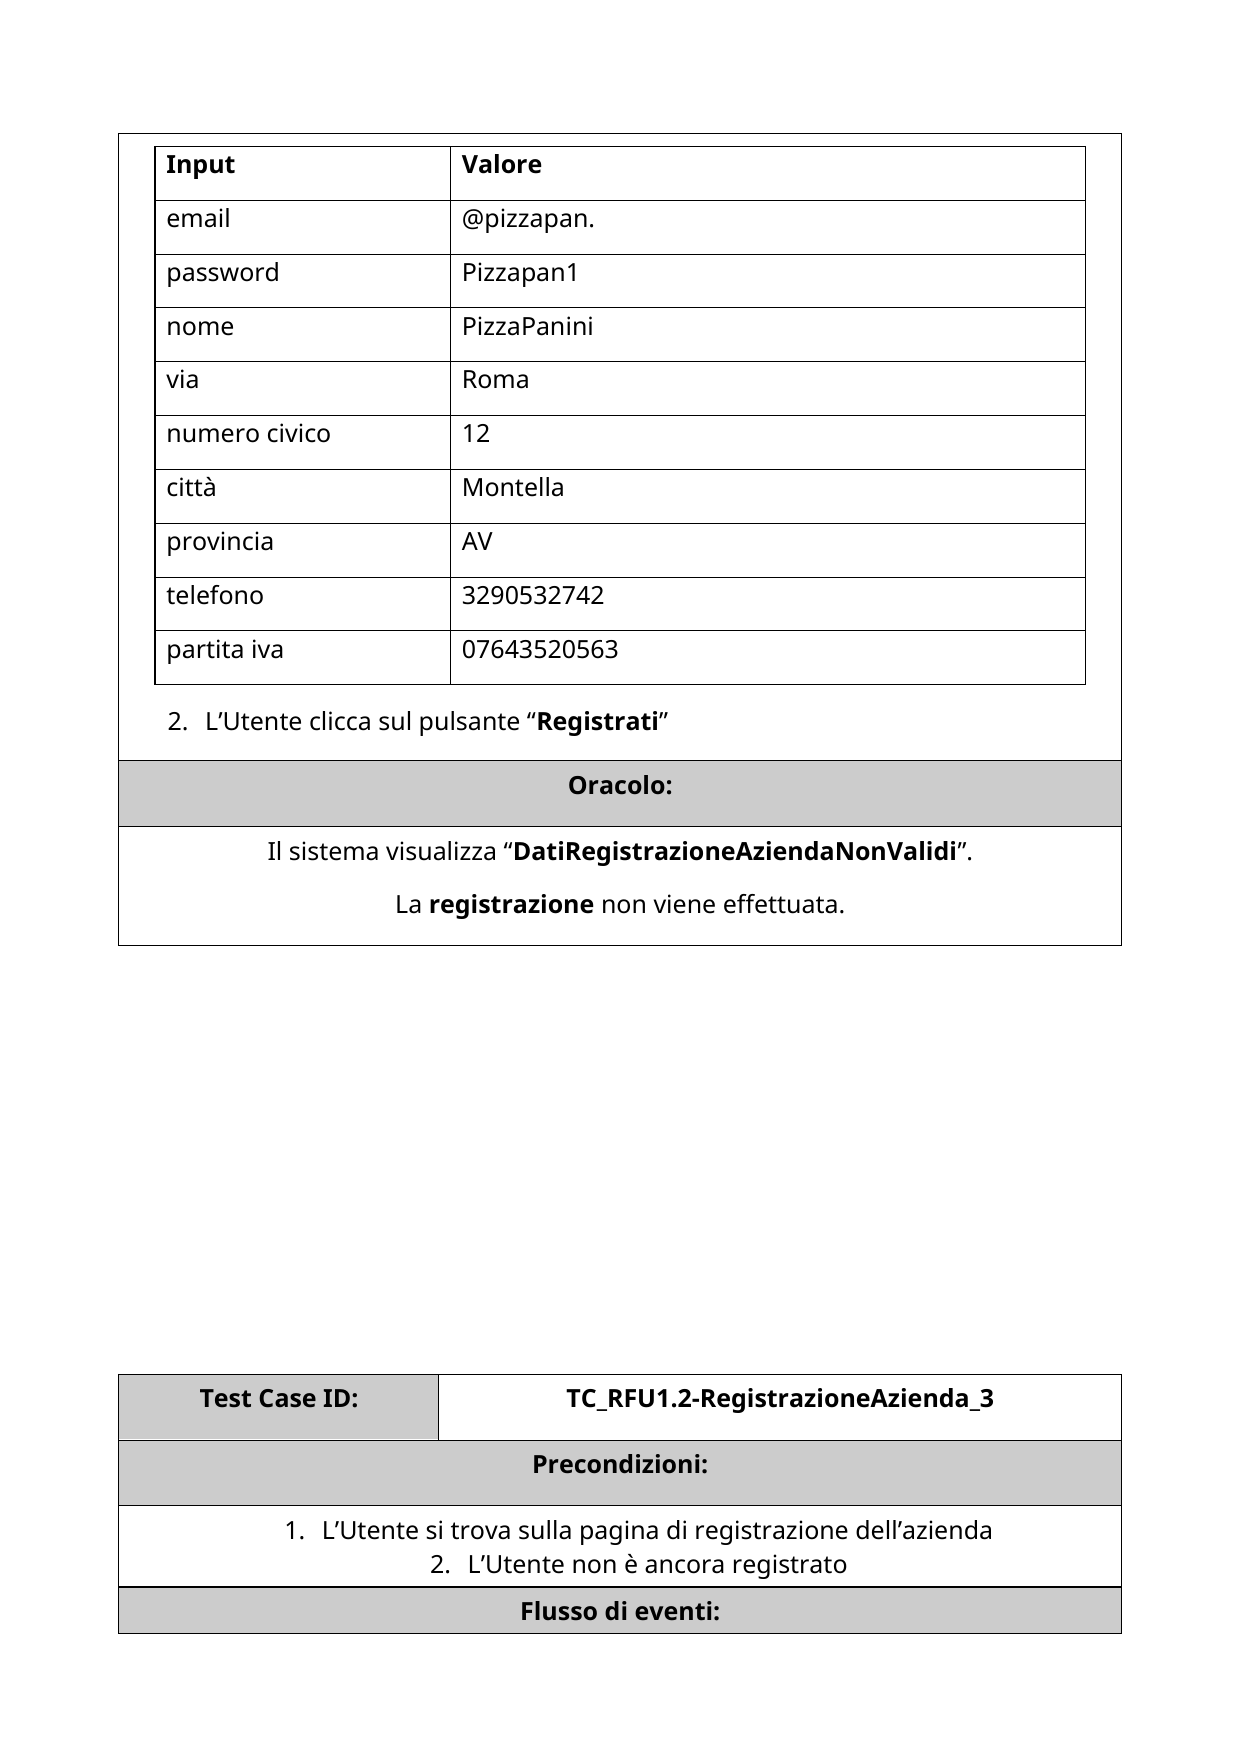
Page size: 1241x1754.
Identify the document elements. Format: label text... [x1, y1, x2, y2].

table_header TC_RFU1.2-RegistrazioneAzienda_3 [439, 1375, 1121, 1439]
table_cell Precondizioni: [119, 1441, 1121, 1505]
table_cell Flusso di eventi: [119, 1588, 1121, 1633]
table_header Test Case ID: [119, 1375, 438, 1439]
table_cell L’Utente si trova sulla pagina di registrazione dell’azienda L’Utente non è ancora registrato [119, 1506, 1121, 1586]
table_cell Oracolo: [119, 761, 1121, 826]
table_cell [119, 134, 1121, 760]
table_cell Il sistema visualizza “DatiRegistrazioneAziendaNonValidi”. La registrazione non viene effettuata. [119, 827, 1121, 945]
